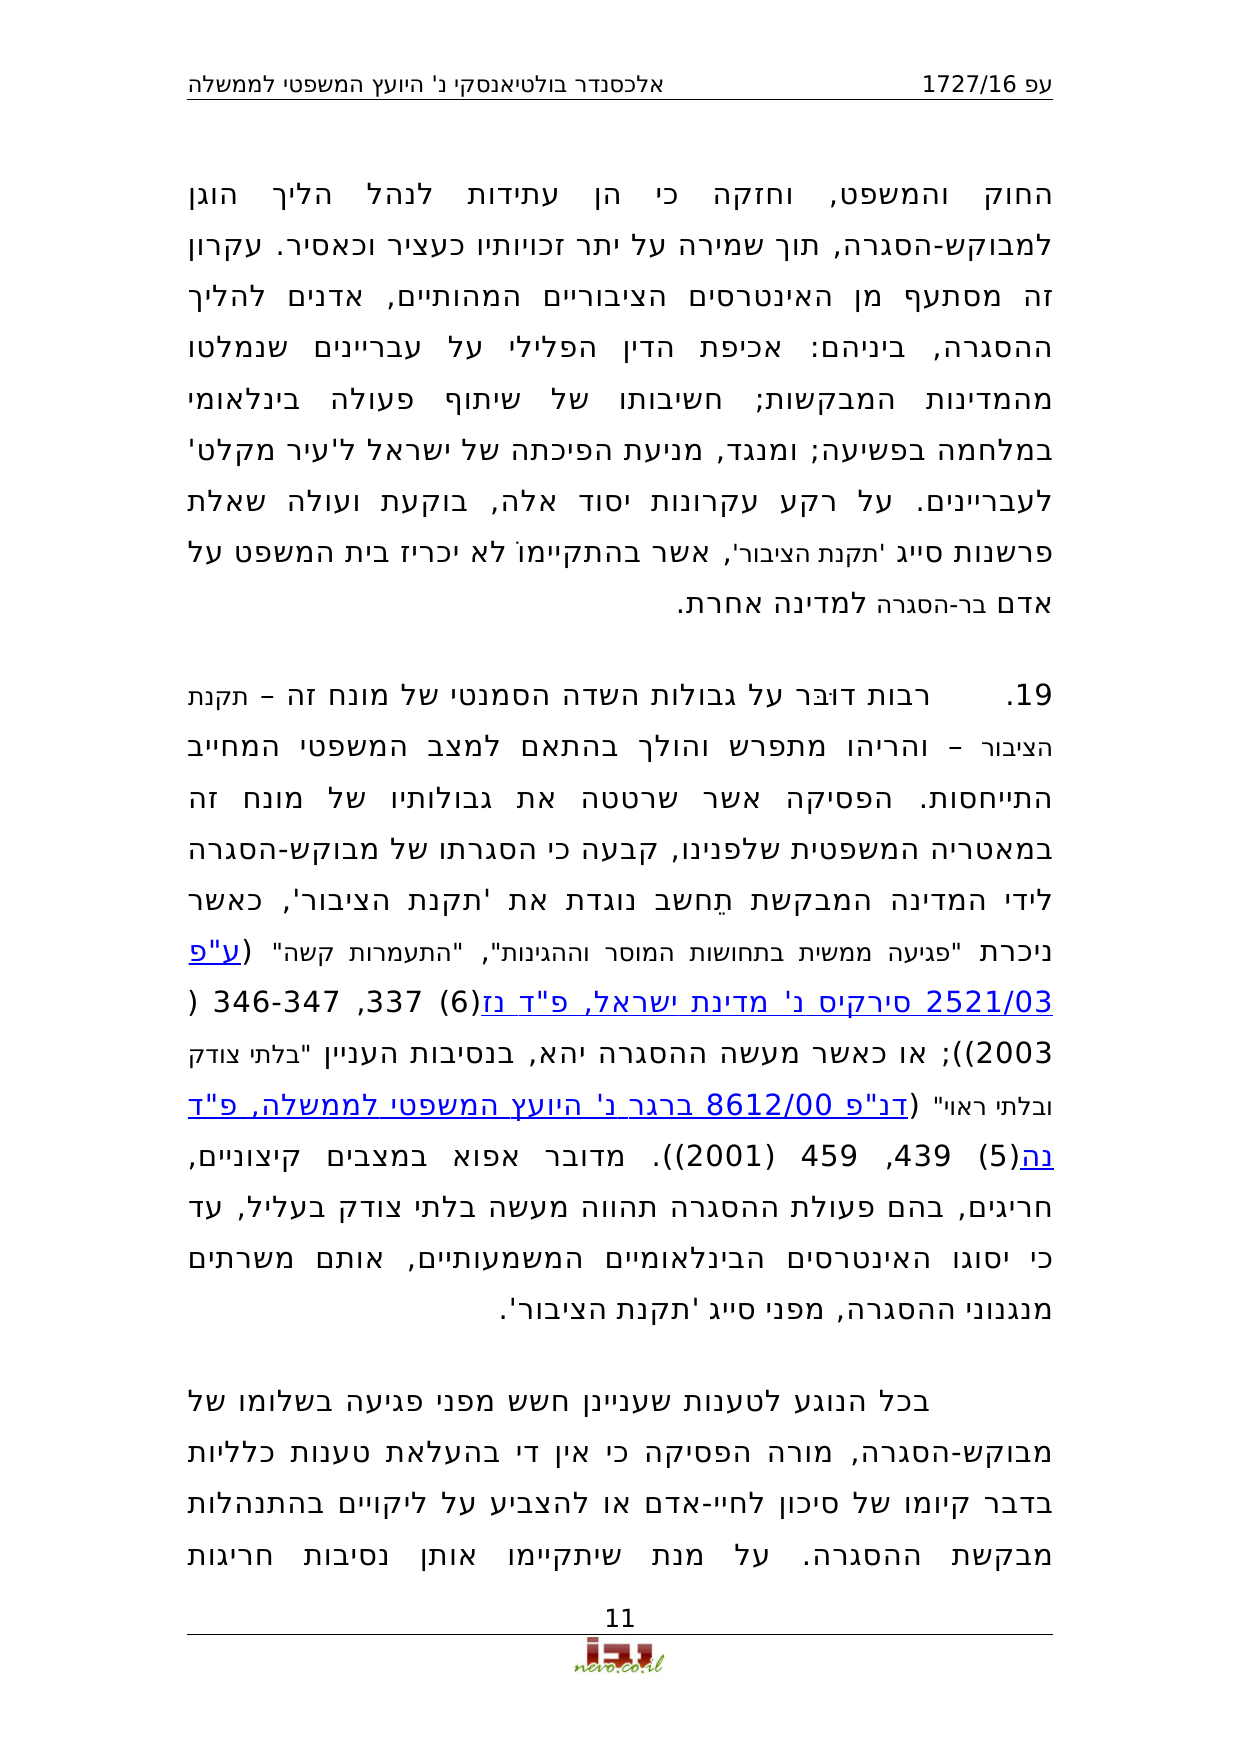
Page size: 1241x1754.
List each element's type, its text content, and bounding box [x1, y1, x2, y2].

picture [574, 1637, 666, 1674]
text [187, 1384, 1053, 1572]
text 19. רבות דוּבּר על גבולות השדה הסמנטי של מונח זה – תקנת הציבור – והריהו מתפרש והולך בהתאם למצב המשפטי המחייב התייחסות. הפסיקה אשר שרטטה את גבולותיו של מונח זה במאטריה המשפטית שלפנינו, קבעה כי הסגרתו של מבוקש-הסגרה לידי המדינה המבקשת תֵחשב נוגדת את 'תקנת הציבור', כאשר ניכרת "פגיעה ממשית בתחושות המוסר וההגינות", "התעמרות קשה" (ע"פ 2521/03 סירקיס נ' מדינת ישראל, פ"ד נז(6) 337, 346-347 (2003)); או כאשר מעשה ההסגרה יהא, בנסיבות העניין "בלתי צודק ובלתי ראוי" (דנ"פ 8612/00 ברגר נ' היועץ המשפטי לממשלה, פ"ד נה(5) 439, 459 (2001)). מדובר אפוא במצבים קיצוניים, חריגים, בהם פעולת ההסגרה תהווה מעשה בלתי צודק בעליל, עד כי יסוגו האינטרסים הבינלאומיים המשמעותיים, אותם משרתים מנגנוני ההסגרה, מפני סייג 'תקנת הציבור'. [187, 678, 1053, 1326]
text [187, 177, 1053, 621]
